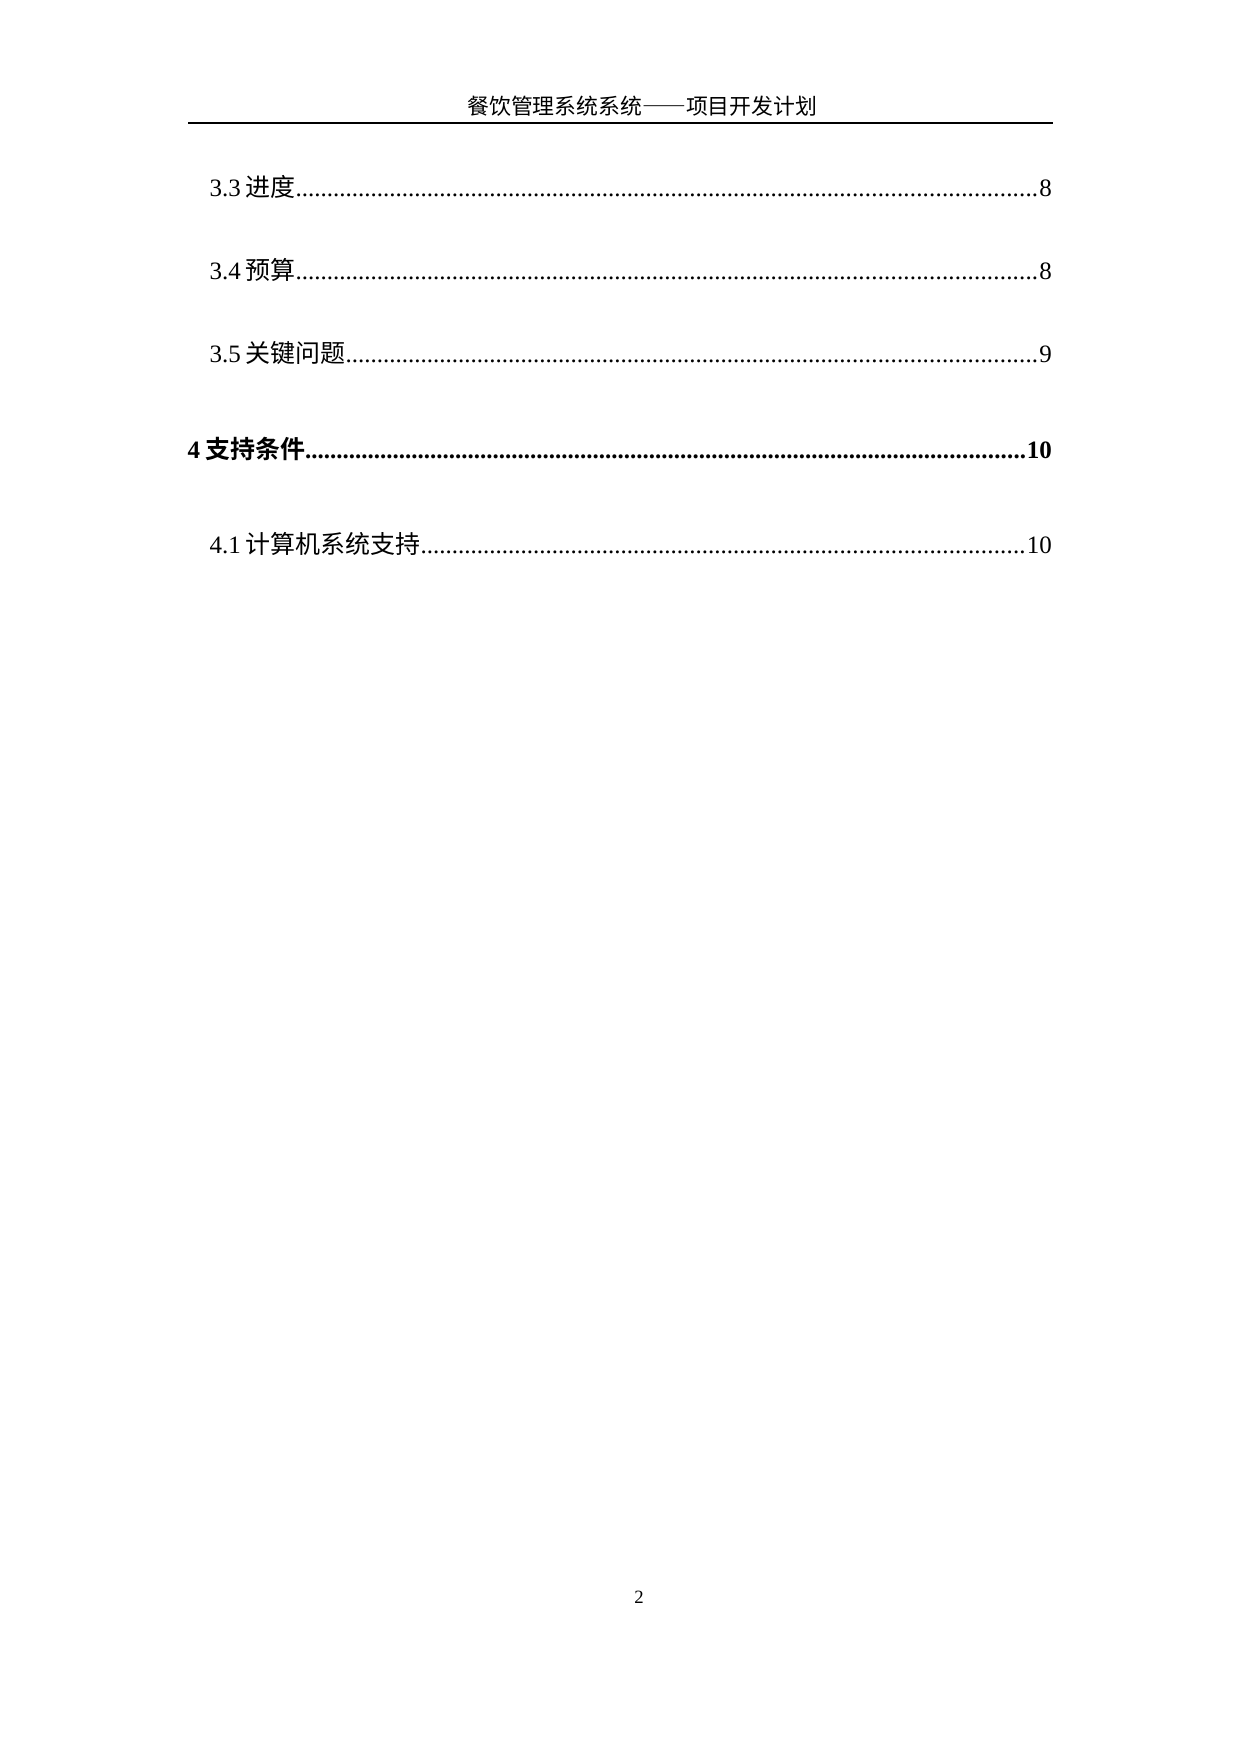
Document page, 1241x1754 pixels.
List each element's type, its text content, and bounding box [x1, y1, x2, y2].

text 4支持条件 10 [187, 415, 1053, 480]
text 3.3进度 8 [209, 153, 1053, 218]
text 3.4预算 8 [209, 236, 1053, 301]
text 3.5关键问题 9 [209, 319, 1053, 384]
text 4.1计算机系统支持 10 [209, 511, 1053, 576]
